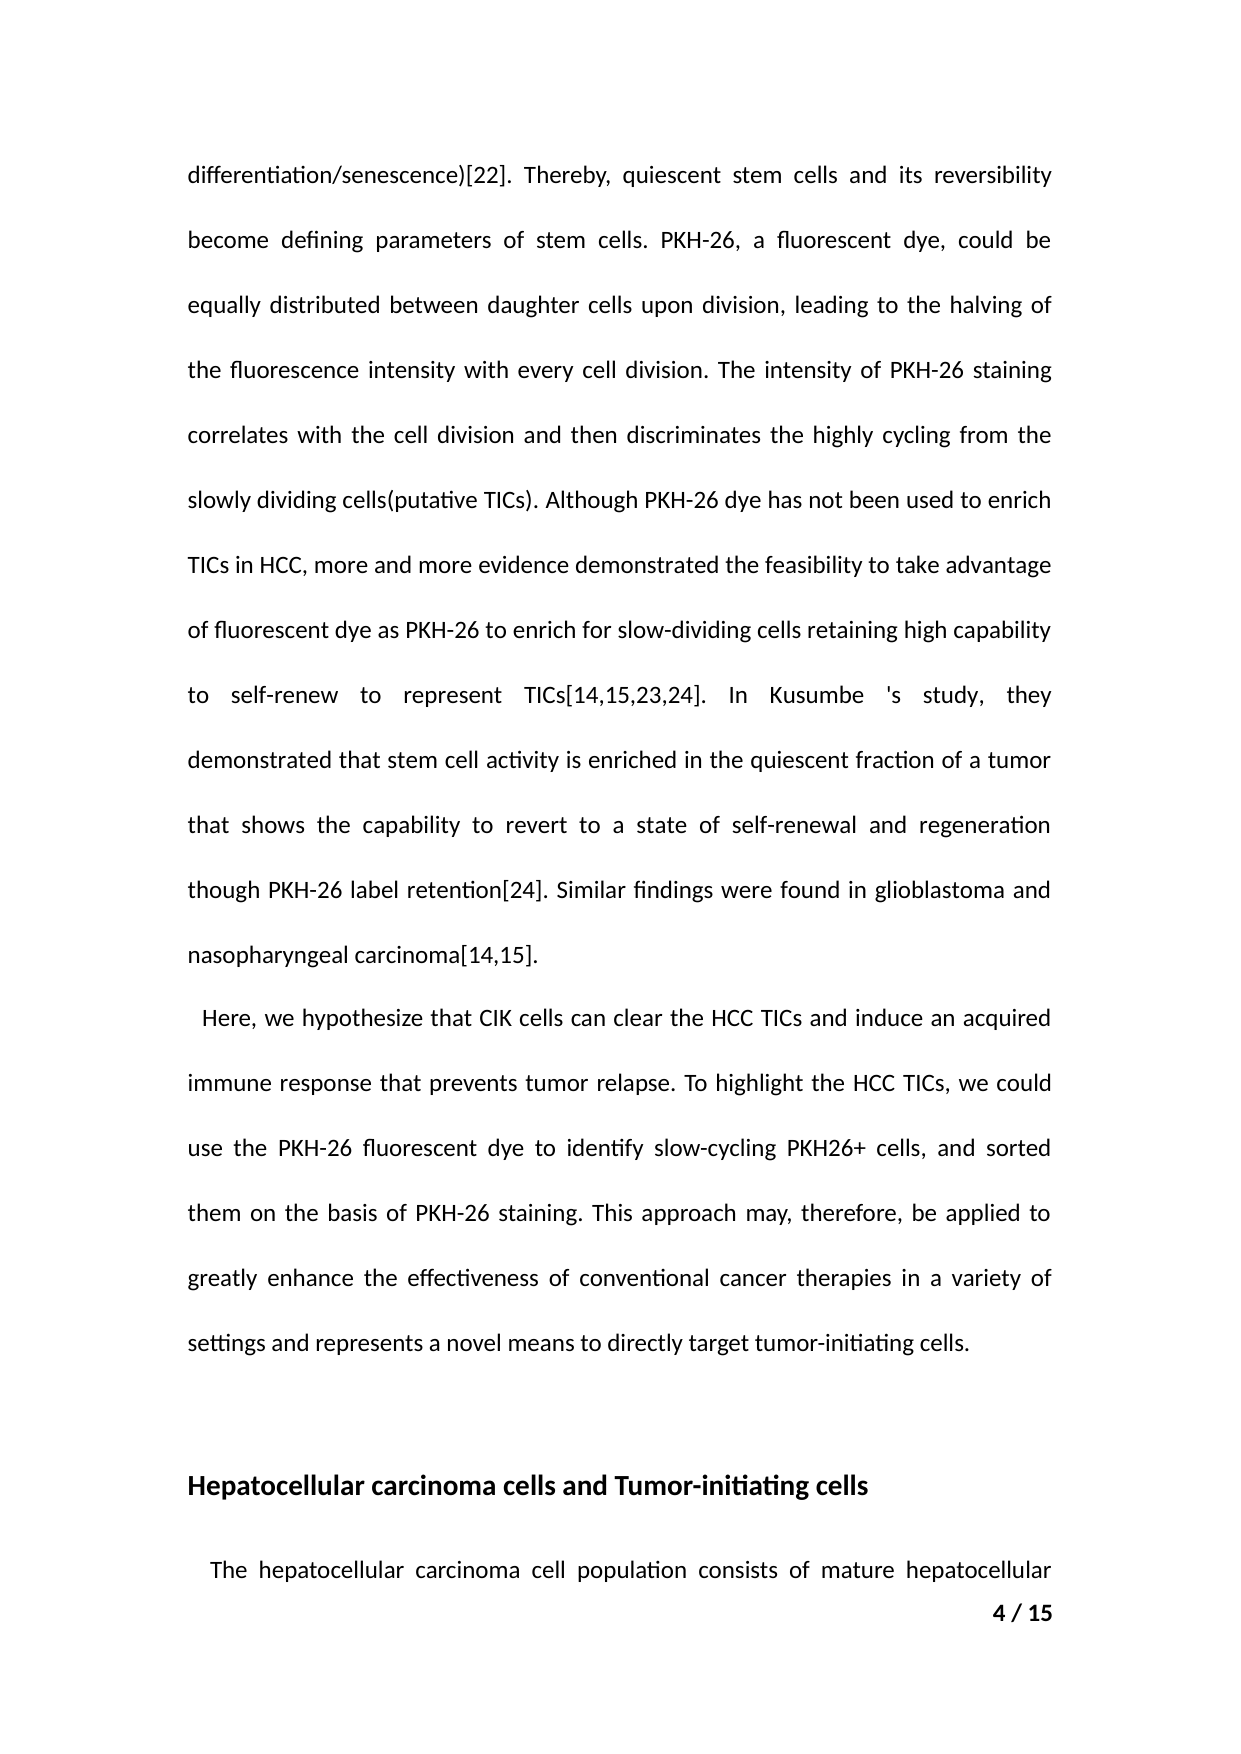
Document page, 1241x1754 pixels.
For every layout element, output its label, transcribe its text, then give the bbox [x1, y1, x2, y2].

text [187, 158, 1053, 971]
text Hepatocellular carcinoma cells and Tumor-initiating cells [187, 1453, 1053, 1518]
text Here, we hypothesize that CIK cells can clear the HCC TICs and induce an acquired immune response that prevents tumor relapse. To highlight the HCC TICs, we could use the PKH-26 fluorescent dye to identify slow-cycling PKH26+ cells, and sorted them on the basis of PKH-26 staining. This approach may, therefore, be applied to greatly enhance the effectiveness of conventional cancer therapies in a variety of settings and represents a novel means to directly target tumor-initiating cells. [187, 1002, 1053, 1359]
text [187, 1553, 1053, 1586]
